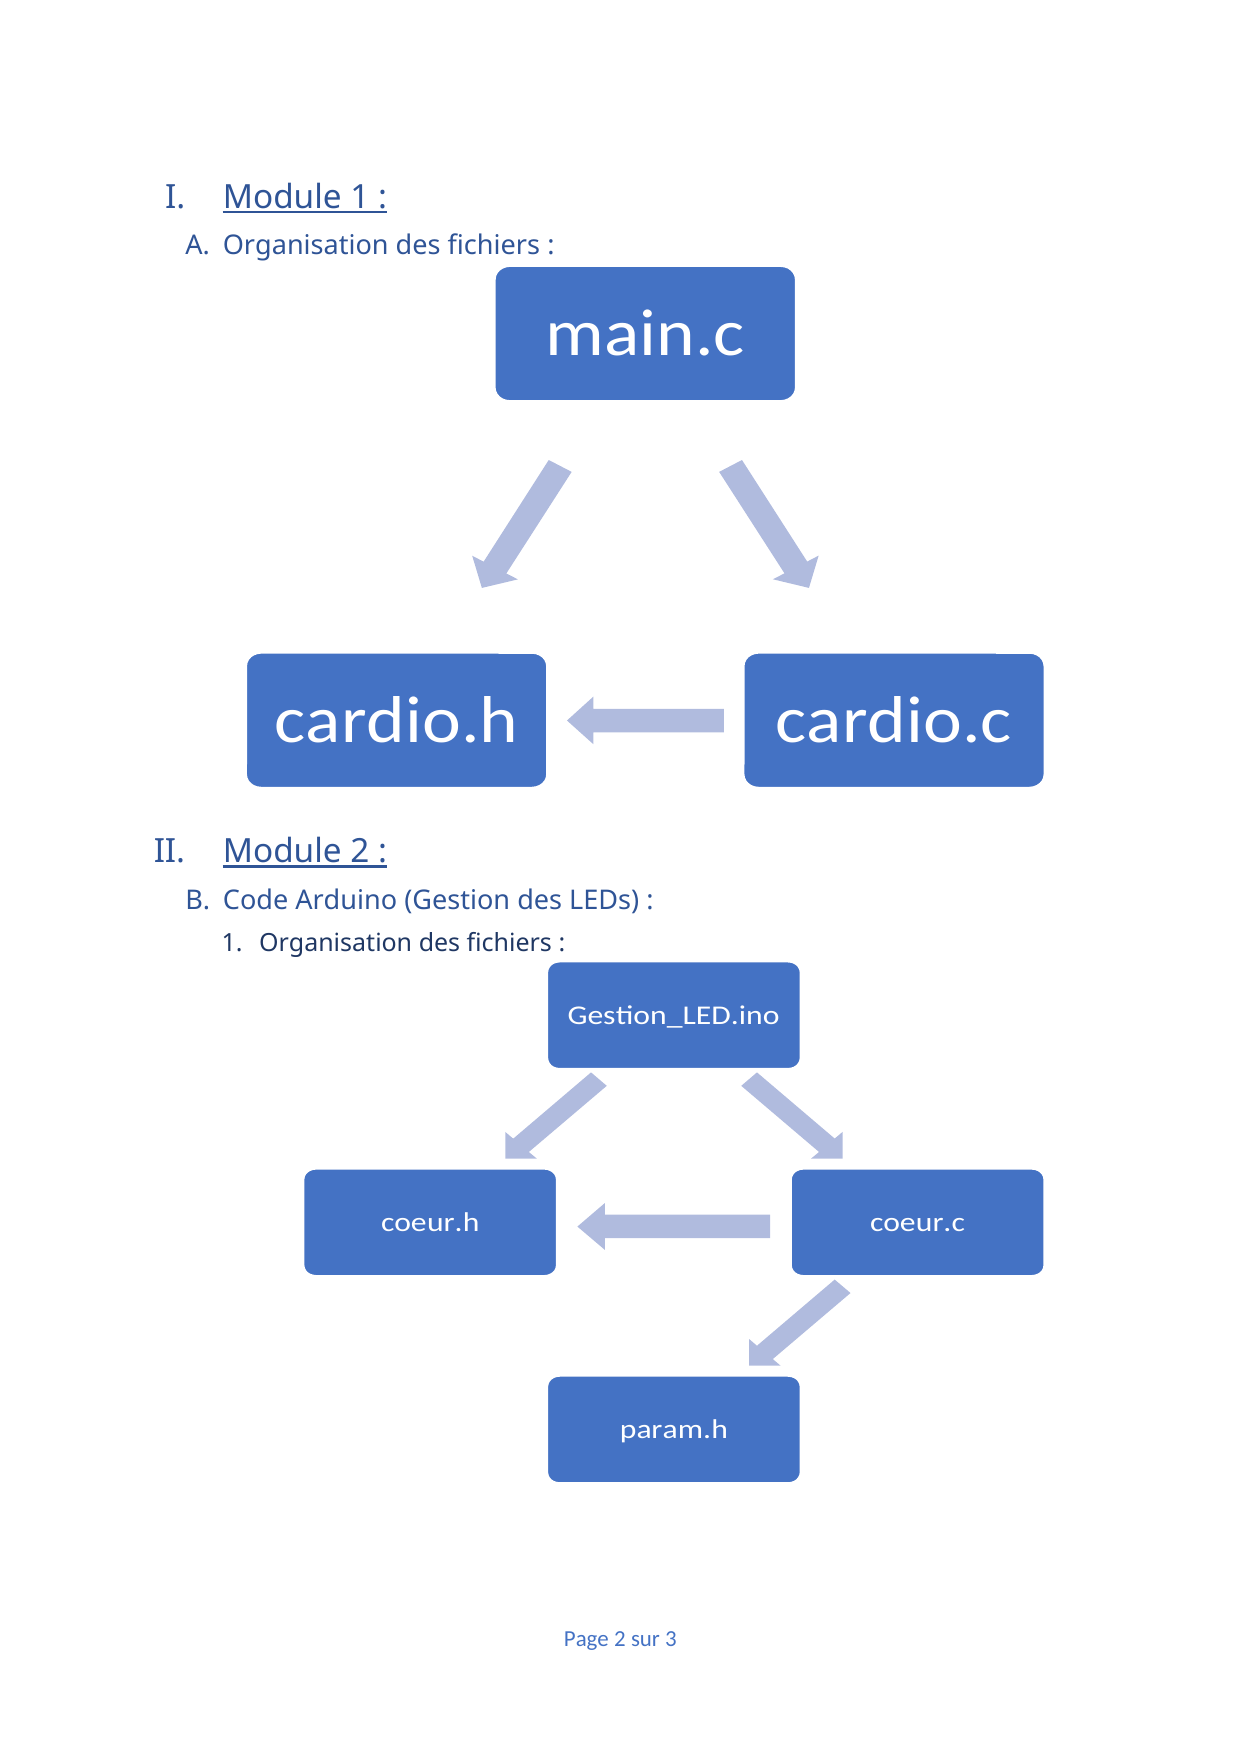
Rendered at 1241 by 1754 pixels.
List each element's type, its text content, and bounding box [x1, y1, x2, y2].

subtitle Code Arduino (Gestion des LEDs) : [185, 880, 1093, 917]
subtitle Organisation des fichiers : [185, 226, 1093, 263]
subtitle Module 2 : [185, 827, 1093, 873]
subtitle Module 1 : [185, 173, 1093, 218]
subtitle Organisation des fichiers : [221, 924, 1093, 958]
